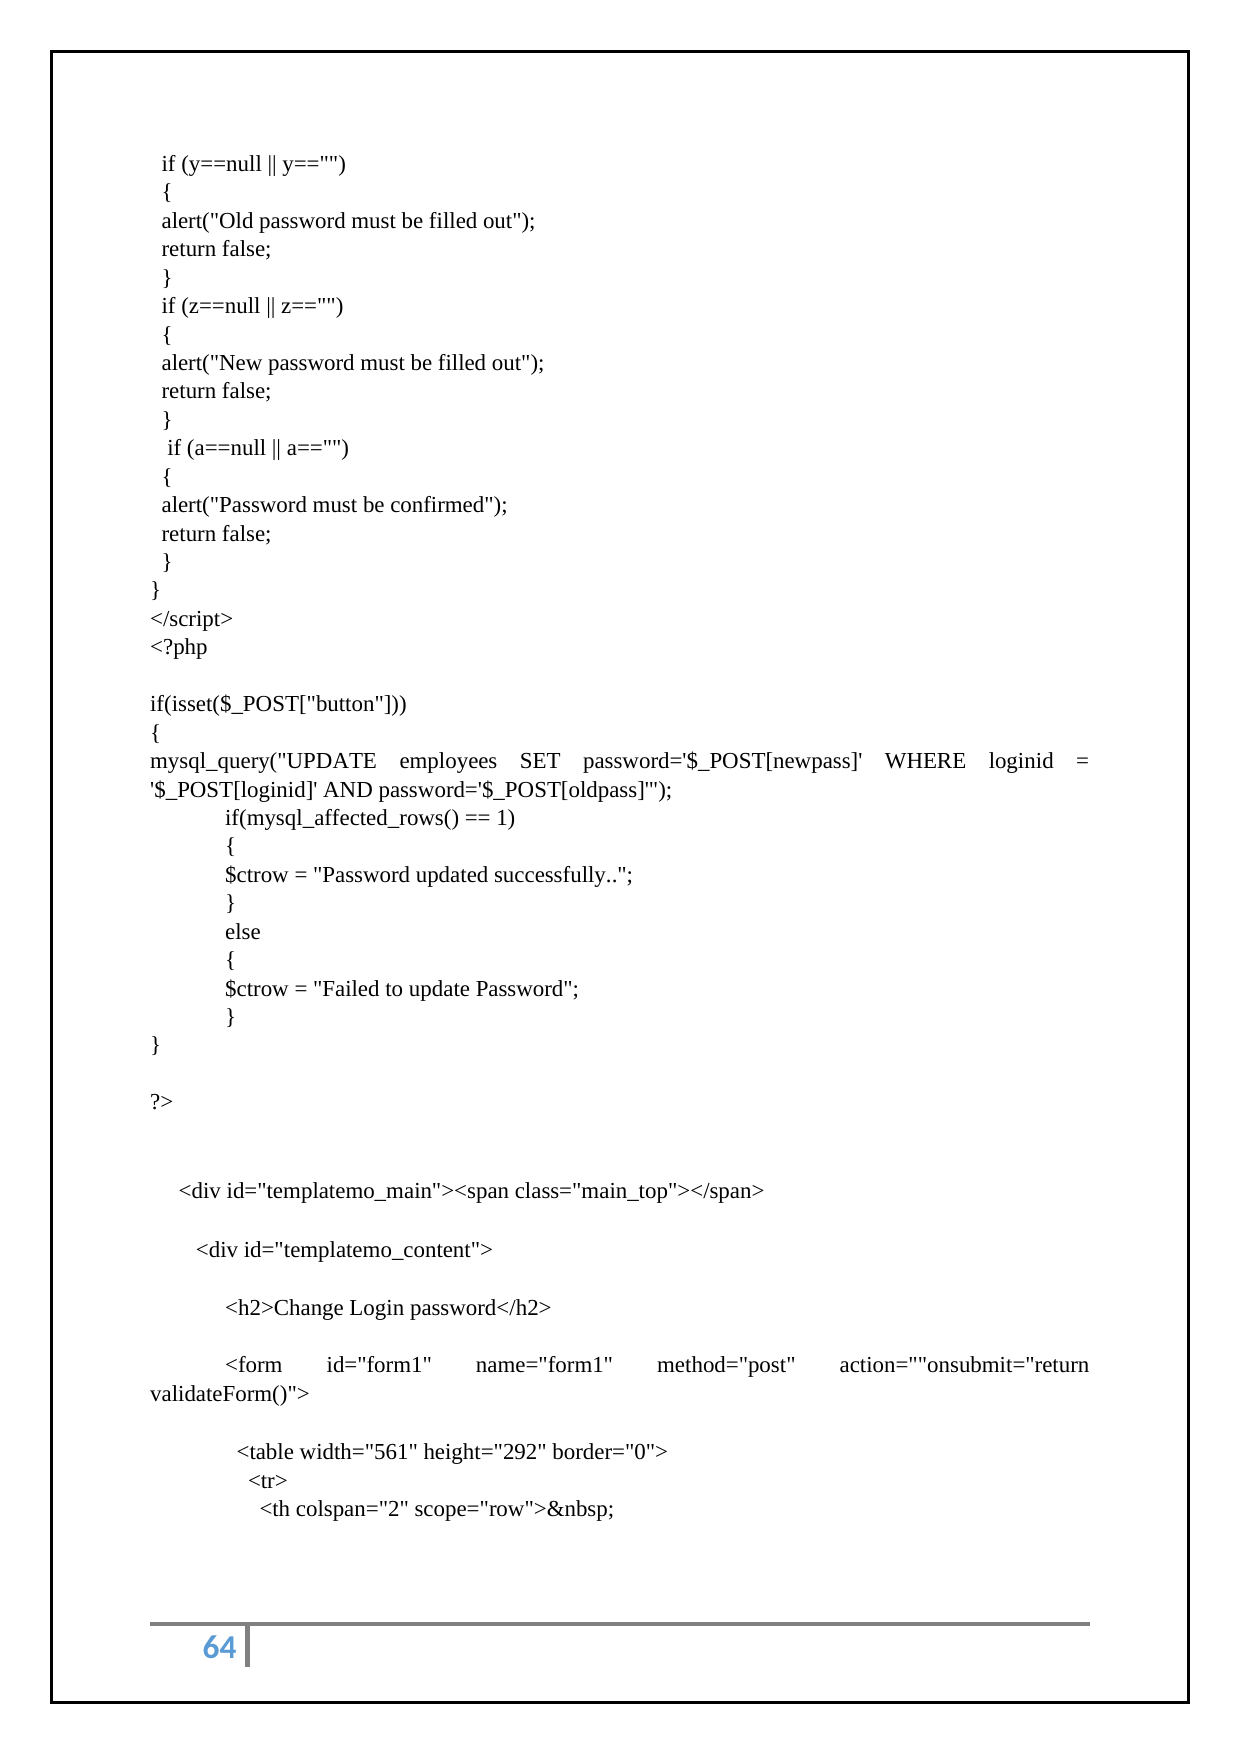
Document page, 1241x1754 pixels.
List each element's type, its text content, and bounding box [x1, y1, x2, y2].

text { [150, 463, 1090, 489]
text { [150, 946, 1090, 973]
text } [150, 1032, 1090, 1058]
text } [150, 577, 1090, 603]
text return false; [150, 377, 1090, 404]
text { [150, 719, 1090, 745]
text <table width="561" height="292" border="0"> [150, 1438, 1090, 1465]
text return false; [150, 235, 1090, 262]
text <th colspan="2" scope="row">&nbsp; [150, 1495, 1090, 1522]
text alert("Old password must be filled out"); [150, 207, 1090, 233]
text } [150, 889, 1090, 916]
text alert("New password must be filled out"); [150, 349, 1090, 375]
text <h2>Change Login password</h2> [150, 1294, 1090, 1321]
text } [150, 548, 1090, 574]
text { [150, 321, 1090, 347]
text } [150, 406, 1090, 432]
text mysql_query("UPDATE employees SET password='$_POST[newpass]' WHERE loginid = '$_POST[loginid]' AND password='$_POST[oldpass]'"); [150, 747, 1090, 802]
text } [150, 264, 1090, 290]
text { [150, 832, 1090, 859]
text alert("Password must be confirmed"); [150, 491, 1090, 518]
text <?php [150, 633, 1090, 660]
text <form id="form1" name="form1" method="post" action=""onsubmit="return validateForm()"> [150, 1351, 1090, 1406]
text </script> [150, 605, 1090, 631]
text <div id="templatemo_main"><span class="main_top"></span> [150, 1177, 1090, 1204]
text if(isset($_POST["button"])) [150, 690, 1090, 717]
text return false; [150, 520, 1090, 546]
text if (z==null || z=="") [150, 292, 1090, 318]
text if (a==null || a=="") [150, 434, 1090, 461]
text $ctrow = "Failed to update Password"; [150, 975, 1090, 1001]
text if(mysql_affected_rows() == 1) [150, 804, 1090, 830]
text } [150, 1003, 1090, 1029]
text <tr> [150, 1467, 1090, 1493]
text { [150, 178, 1090, 205]
text $ctrow = "Password updated successfully.."; [150, 861, 1090, 887]
text ?> [150, 1088, 1090, 1115]
text if (y==null || y=="") [150, 150, 1090, 176]
text else [150, 918, 1090, 944]
text <div id="templatemo_content"> [150, 1236, 1090, 1262]
